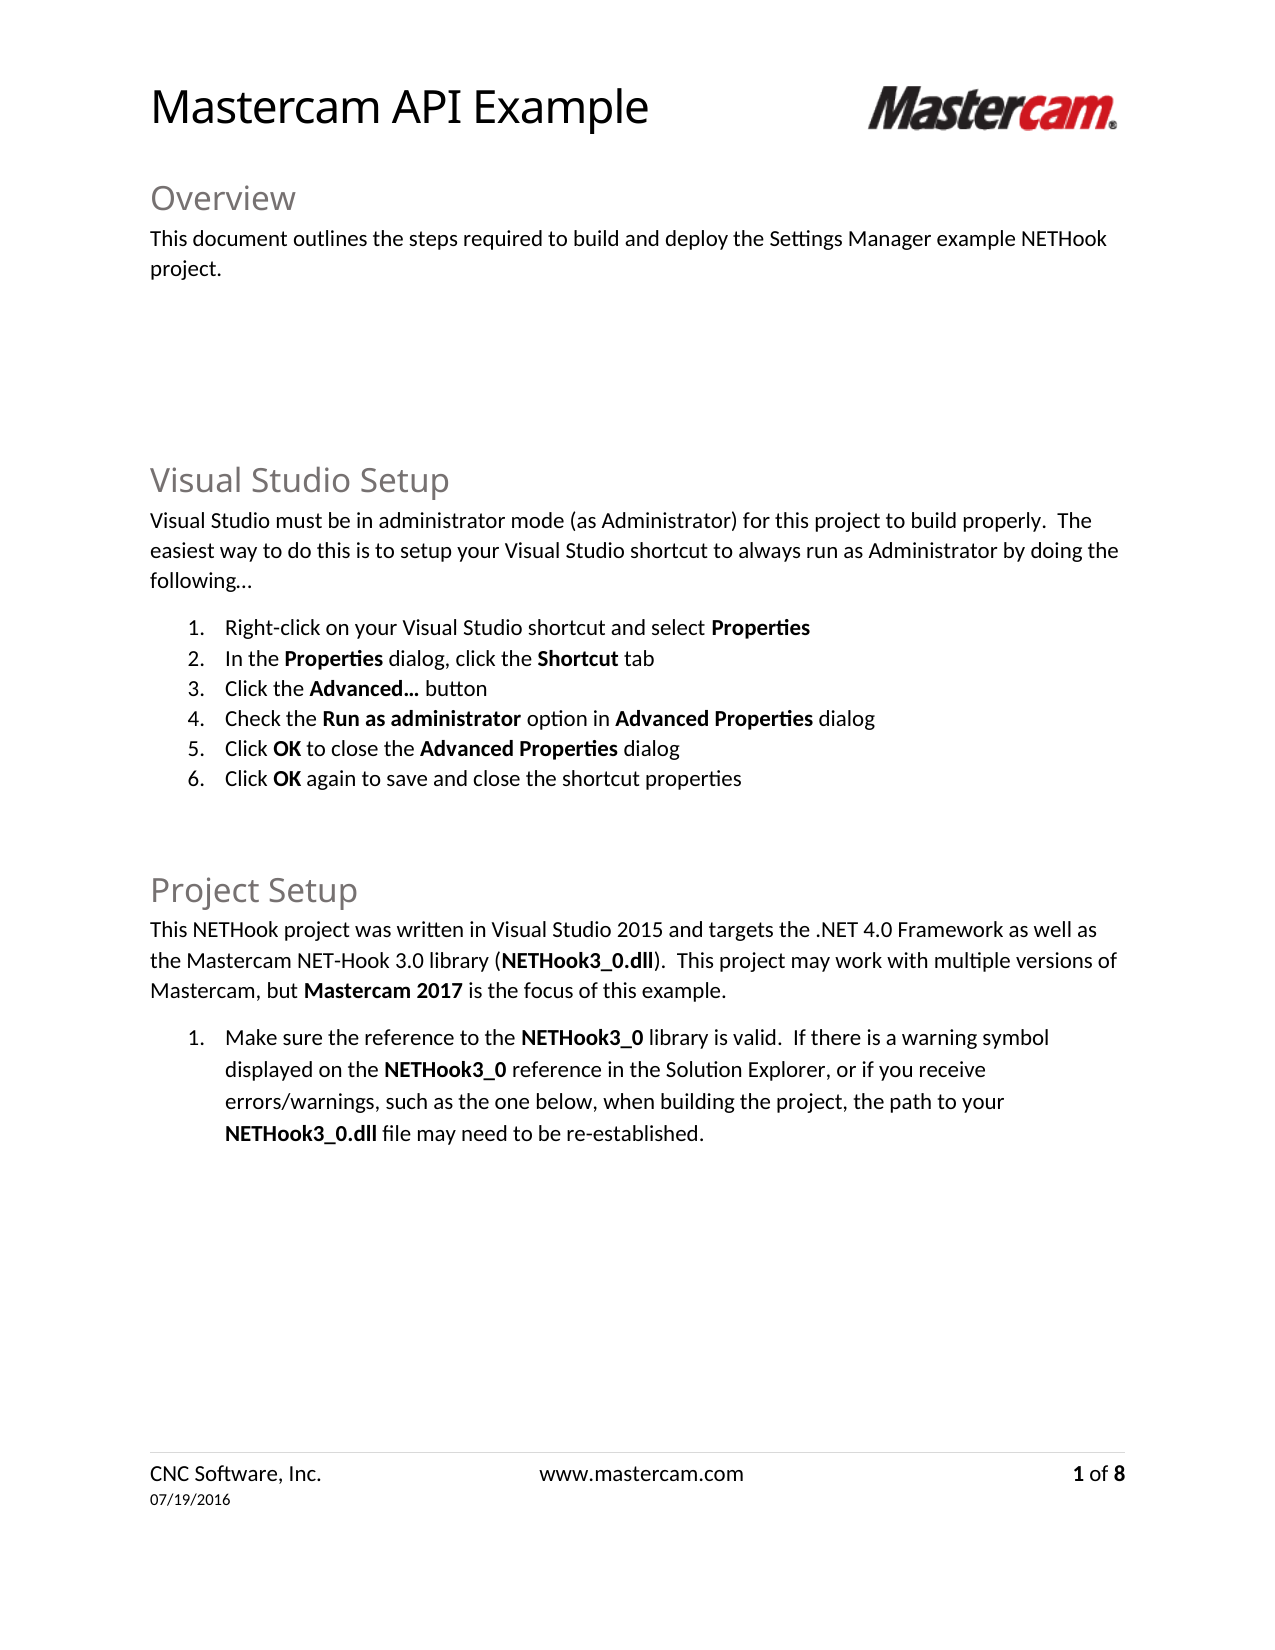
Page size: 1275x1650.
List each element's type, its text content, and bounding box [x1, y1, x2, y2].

text Visual Studio must be in administrator mode (as Administrator) for this project to build properly. The easiest way to do this is to setup your Visual Studio shortcut to always run as Administrator by doing the following… [150, 506, 1125, 595]
list Click OK to close the Advanced Properties dialog [187, 734, 1125, 762]
list Check the Run as administrator option in Advanced Properties dialog [187, 704, 1125, 732]
list Make sure the reference to the NETHook3_0 library is valid. If there is a warning symbol displayed on the NETHook3_0 reference in the Solution Explorer, or if you receive errors/warnings, such as the one below, when building the project, the path to your NETHook3_0.dll file may need to be re-established. [187, 1023, 1125, 1147]
subtitle Visual Studio Setup [150, 457, 1125, 503]
picture [867, 86, 1118, 131]
text This NETHook project was written in Visual Studio 2015 and targets the .NET 4.0 Framework as well as the Mastercam NET-Hook 3.0 library (NETHook3_0.dll). This project may work with multiple versions of Mastercam, but Mastercam 2017 is the focus of this example. [150, 916, 1125, 1004]
list Right-click on your Visual Studio shortcut and select Properties [187, 613, 1125, 642]
text This document outlines the steps required to build and deploy the Settings Manager example NETHook project. [150, 224, 1125, 282]
list In the Properties dialog, click the Shortcut tab [187, 644, 1125, 672]
list Click the Advanced… button [187, 674, 1125, 702]
subtitle Overview [150, 175, 1125, 220]
subtitle Project Setup [150, 867, 1125, 912]
list Click OK again to save and close the shortcut properties [187, 764, 1125, 793]
